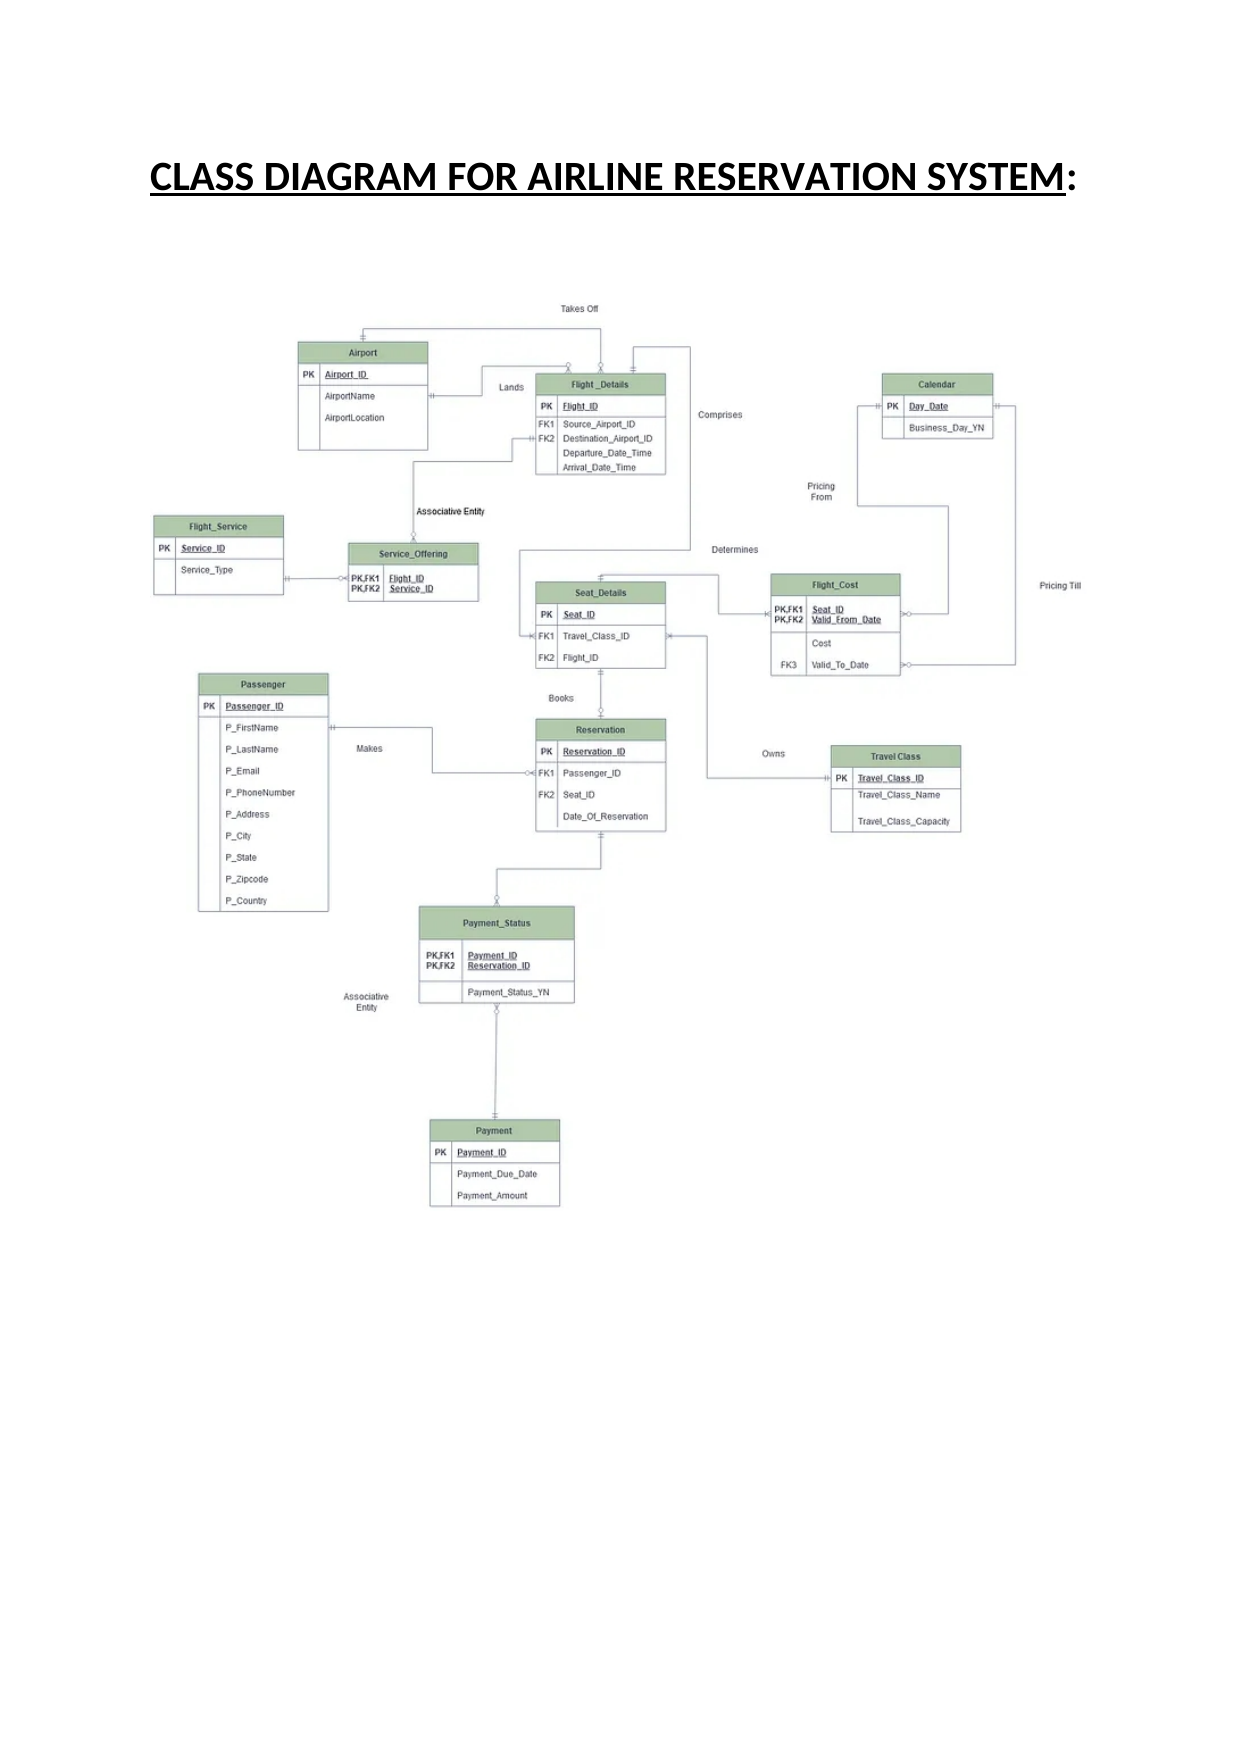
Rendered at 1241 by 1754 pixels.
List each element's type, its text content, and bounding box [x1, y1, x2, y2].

picture [150, 294, 1091, 1211]
text CLASS DIAGRAM FOR AIRLINE RESERVATION SYSTEM: [150, 150, 1090, 201]
